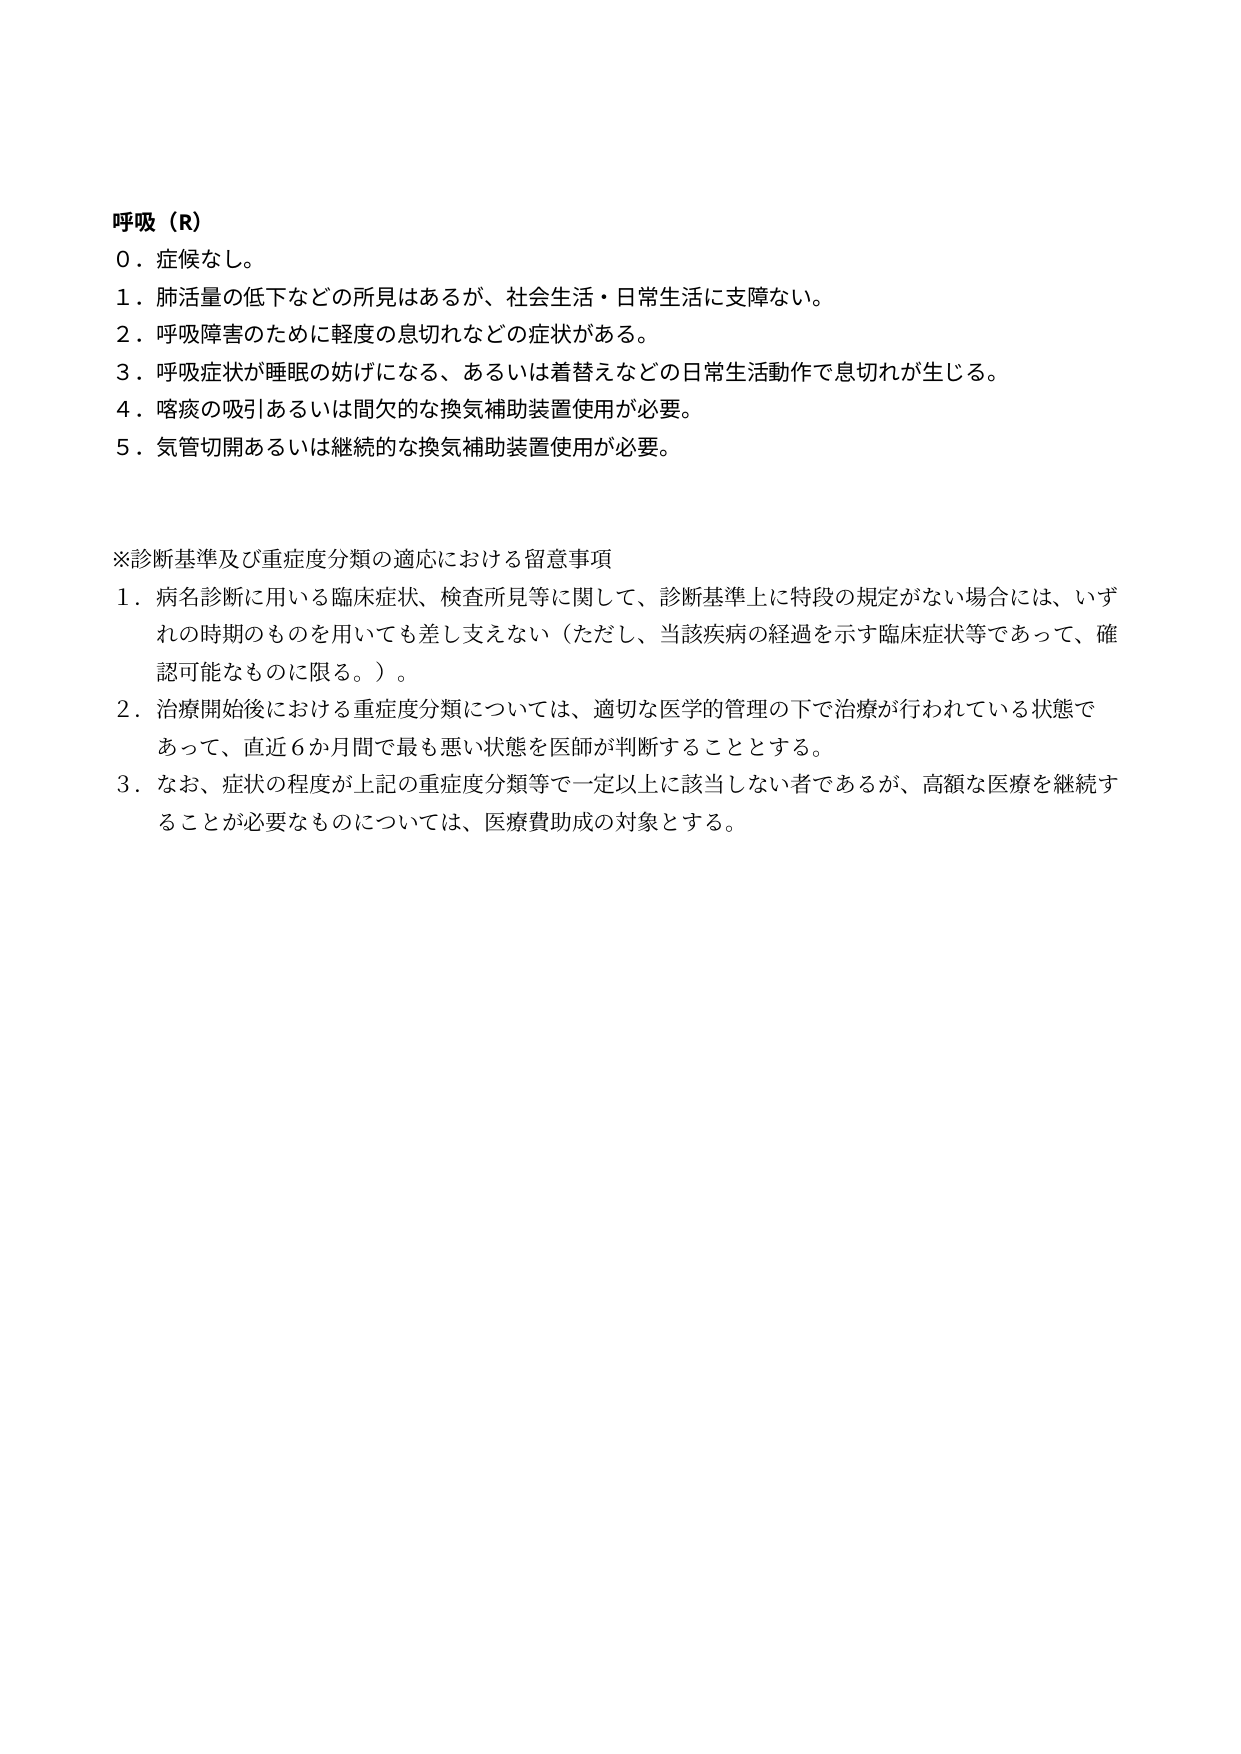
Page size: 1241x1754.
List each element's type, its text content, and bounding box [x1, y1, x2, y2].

text ４．喀痰の吸引あるいは間欠的な換気補助装置使用が必要。 [112, 389, 1128, 427]
text 呼吸（R） [112, 202, 1128, 239]
text ２．治療開始後における重症度分類については、適切な医学的管理の下で治療が行われている状態であって、直近６か月間で最も悪い状態を医師が判断することとする。 [112, 689, 1128, 764]
text ５．気管切開あるいは継続的な換気補助装置使用が必要。 [112, 427, 1128, 464]
text １．肺活量の低下などの所見はあるが、社会生活・日常生活に支障ない。 [112, 277, 1128, 314]
text ※診断基準及び重症度分類の適応における留意事項 [112, 539, 1128, 577]
text ２．呼吸障害のために軽度の息切れなどの症状がある。 [112, 314, 1128, 352]
text ３．なお、症状の程度が上記の重症度分類等で一定以上に該当しない者であるが、高額な医療を継続することが必要なものについては、医療費助成の対象とする。 [112, 764, 1128, 839]
text １．病名診断に用いる臨床症状、検査所見等に関して、診断基準上に特段の規定がない場合には、いずれの時期のものを用いても差し支えない（ただし、当該疾病の経過を示す臨床症状等であって、確認可能なものに限る。）。 [112, 577, 1128, 689]
text ０．症候なし。 [112, 239, 1128, 277]
text ３．呼吸症状が睡眠の妨げになる、あるいは着替えなどの日常生活動作で息切れが生じる。 [112, 352, 1128, 389]
